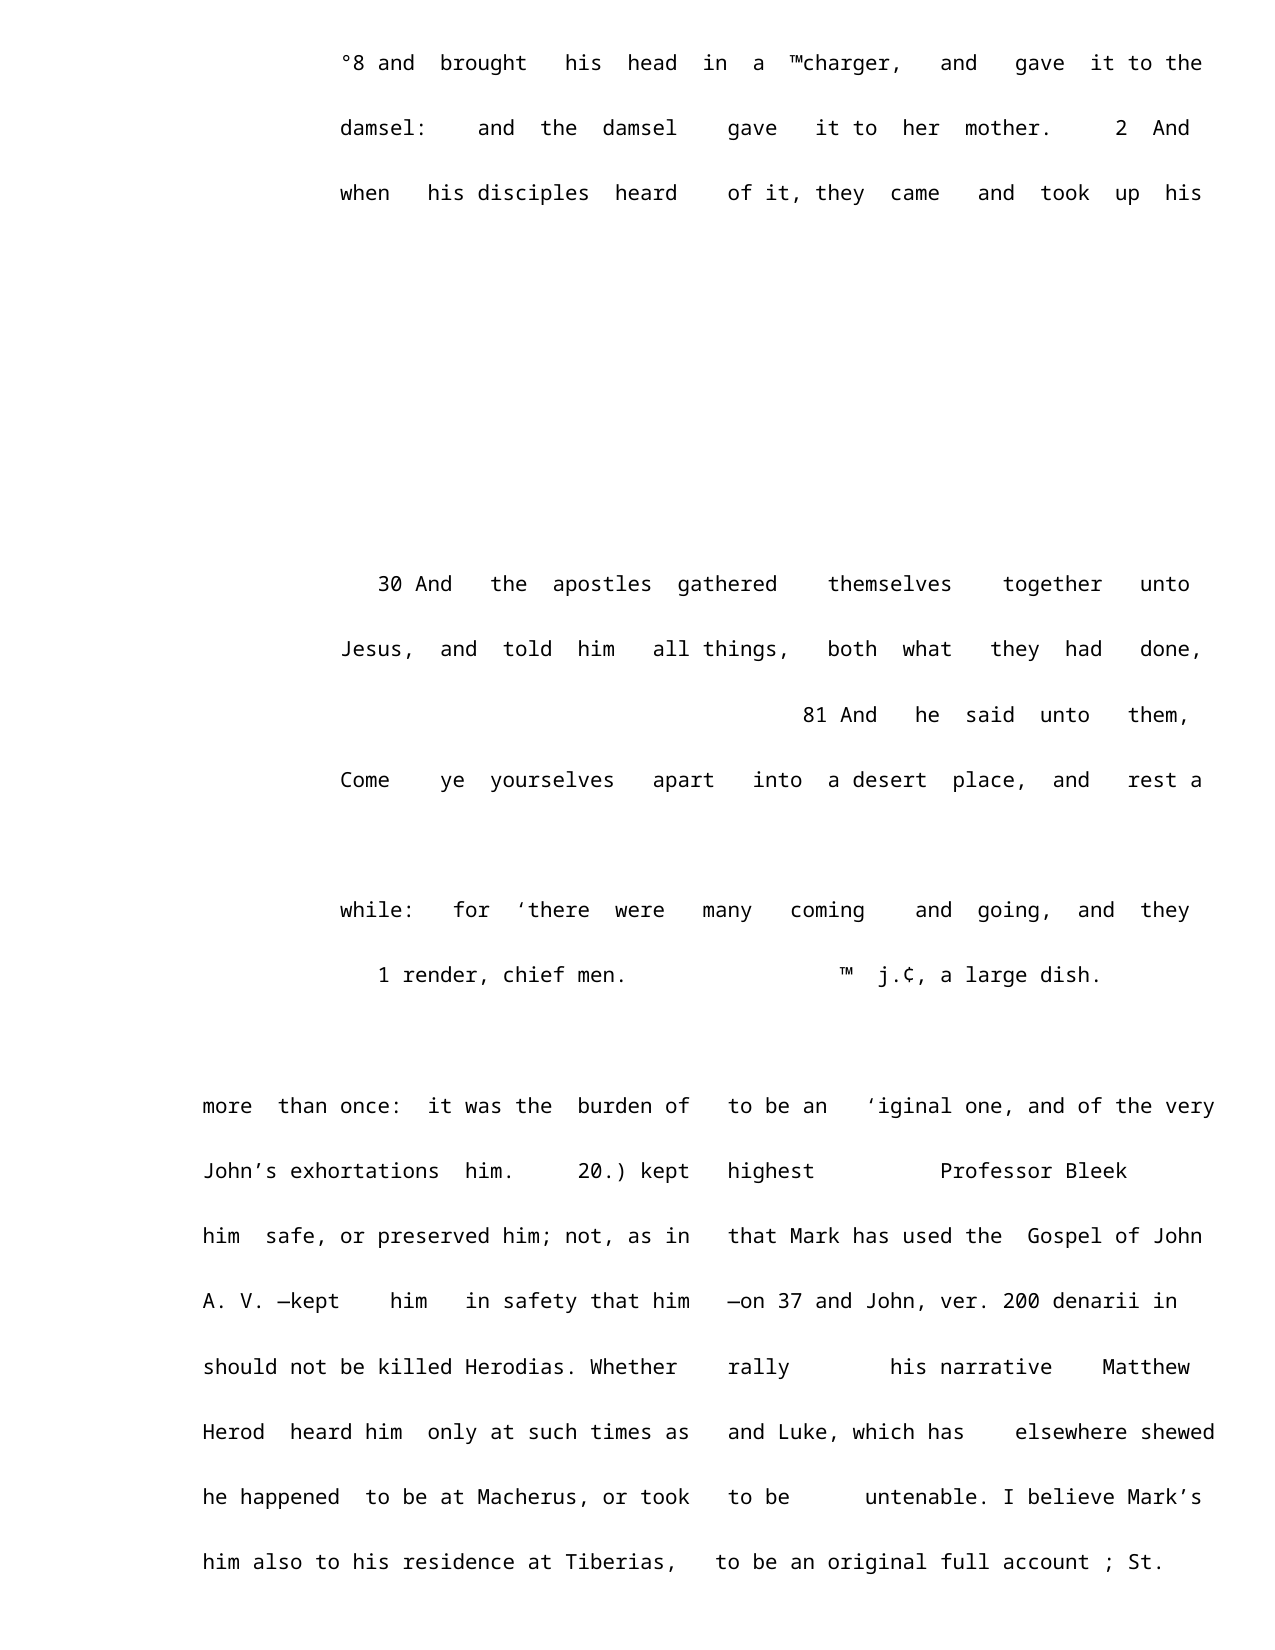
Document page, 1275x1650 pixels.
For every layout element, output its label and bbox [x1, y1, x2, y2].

text [15, 15, 1260, 1608]
